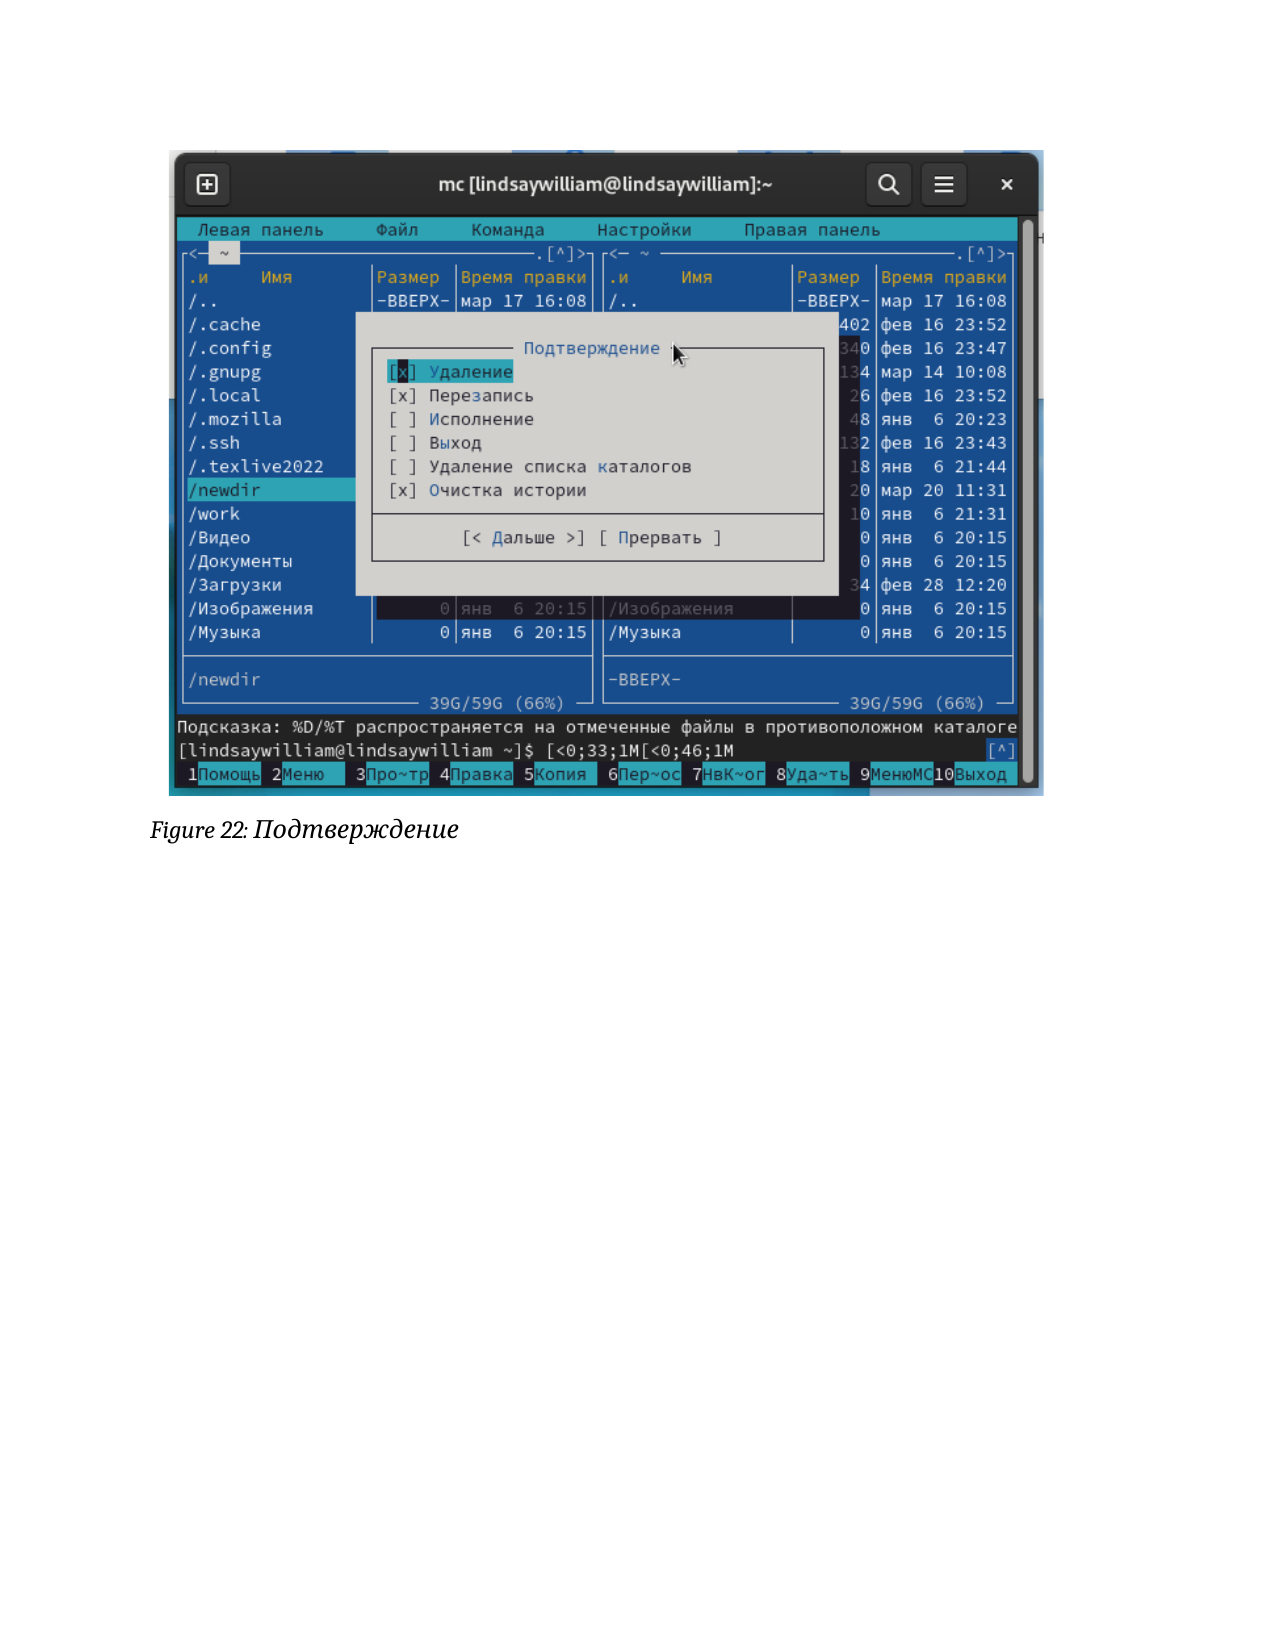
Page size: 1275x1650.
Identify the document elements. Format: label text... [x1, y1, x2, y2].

text Figure 22: Подтверждение [150, 816, 1125, 845]
picture [168, 150, 1044, 796]
